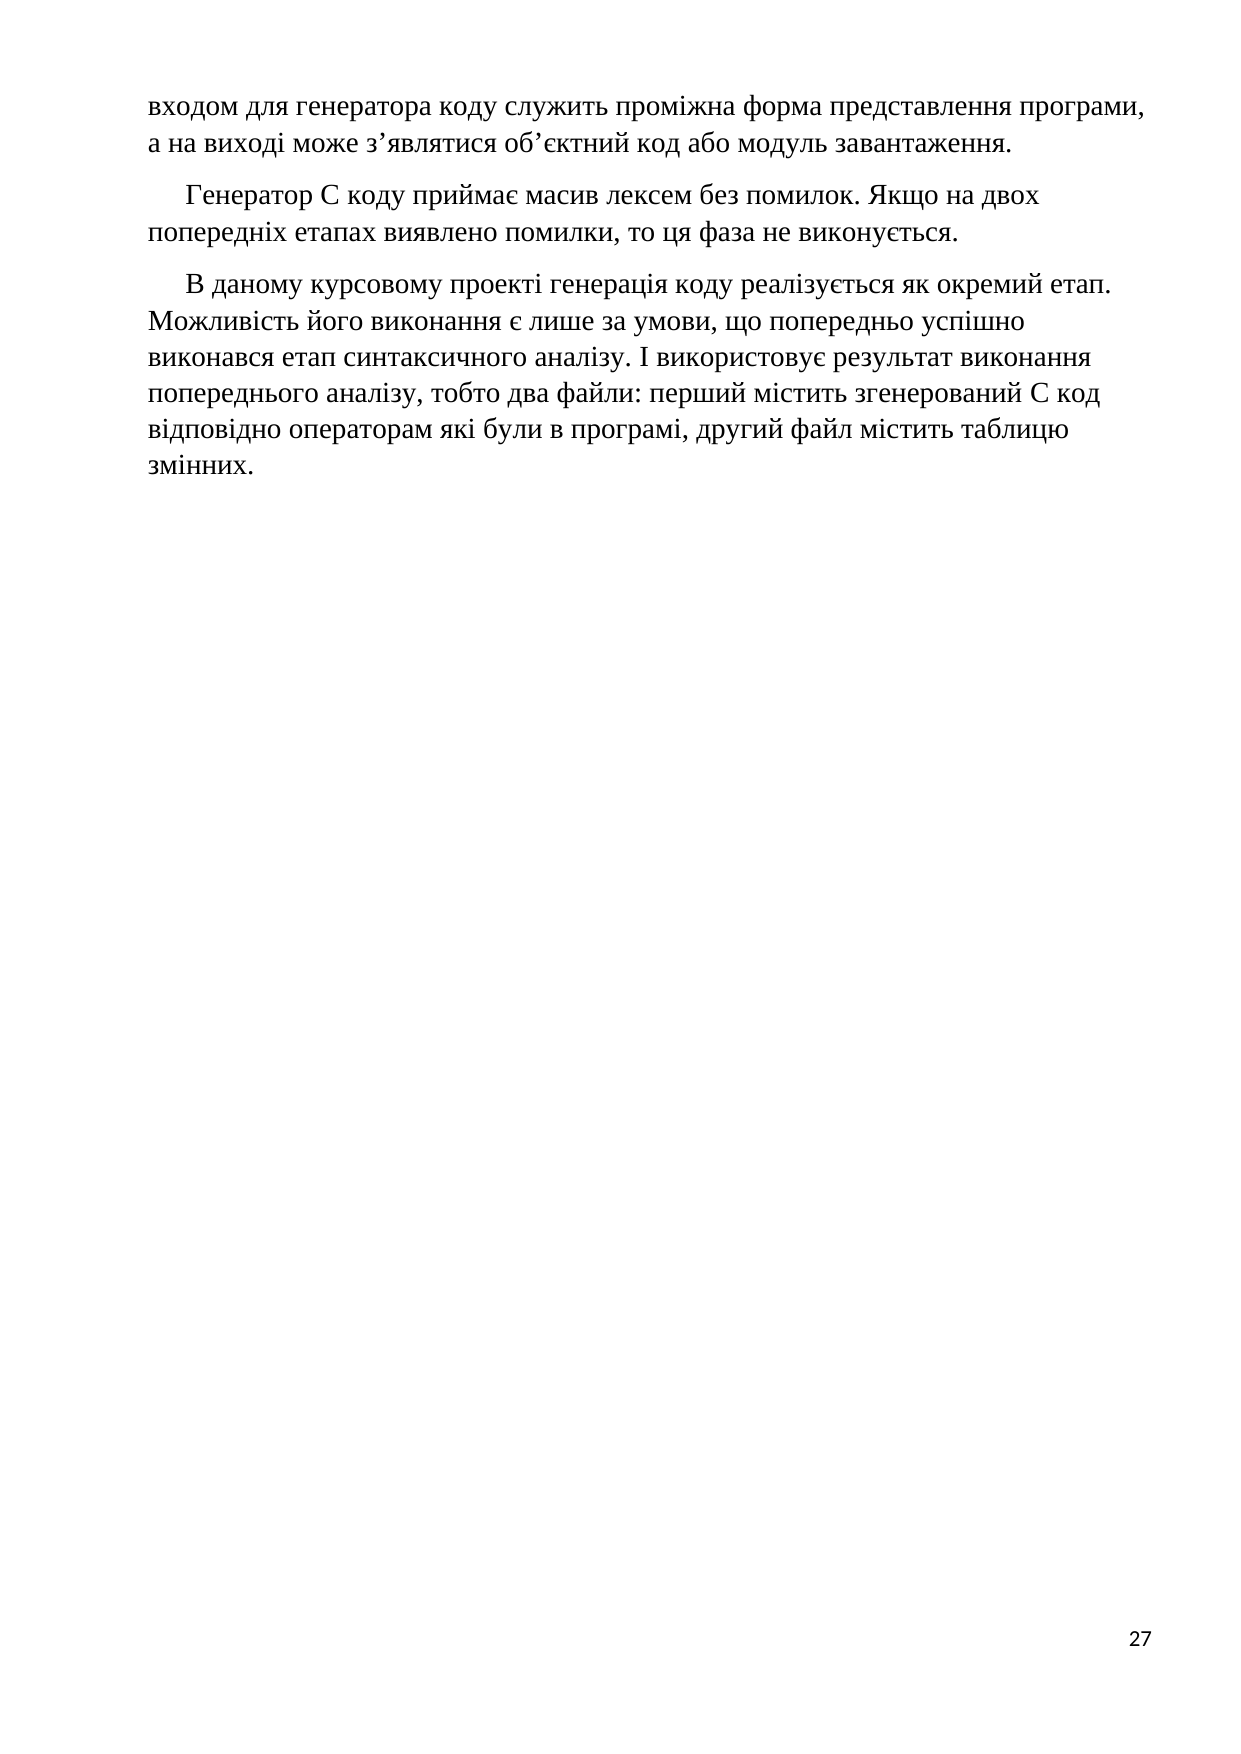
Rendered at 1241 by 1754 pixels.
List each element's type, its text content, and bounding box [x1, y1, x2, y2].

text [148, 88, 1152, 158]
text В даному курсовому проекті генерація коду реалізується як окремий етап. Можливість його виконання є лише за умови, що попередньо успішно виконався етап синтаксичного аналізу. І використовує результат виконання попереднього аналізу, тобто два файли: перший містить згенерований C код відповідно операторам які були в програмі, другий файл містить таблицю змінних. [148, 266, 1152, 481]
text Генератор C коду приймає масив лексем без помилок. Якщо на двох попередніх етапах виявлено помилки, то ця фаза не виконується. [148, 177, 1152, 247]
